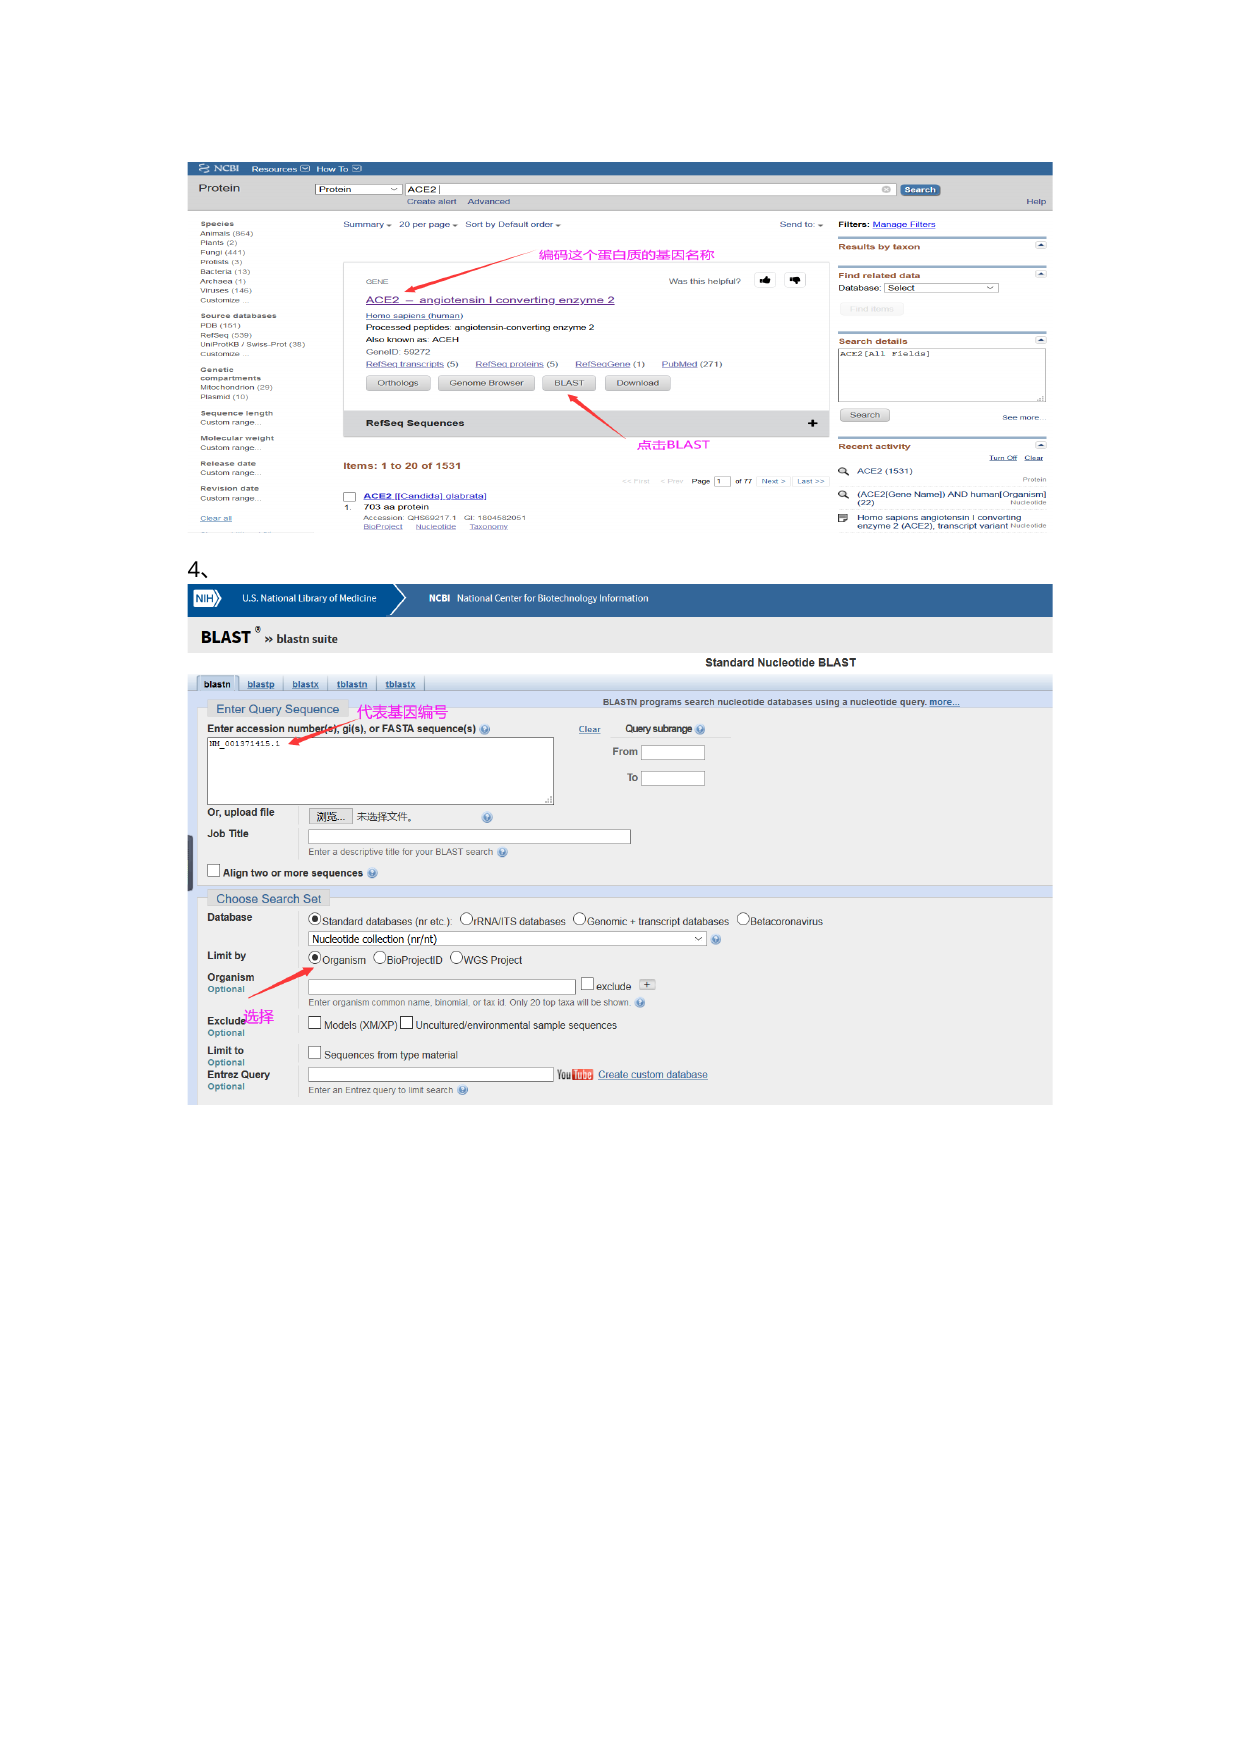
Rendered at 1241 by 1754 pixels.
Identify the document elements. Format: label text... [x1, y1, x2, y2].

text 4、 [187, 552, 1053, 584]
picture [187, 584, 1053, 1105]
picture [187, 162, 1053, 533]
